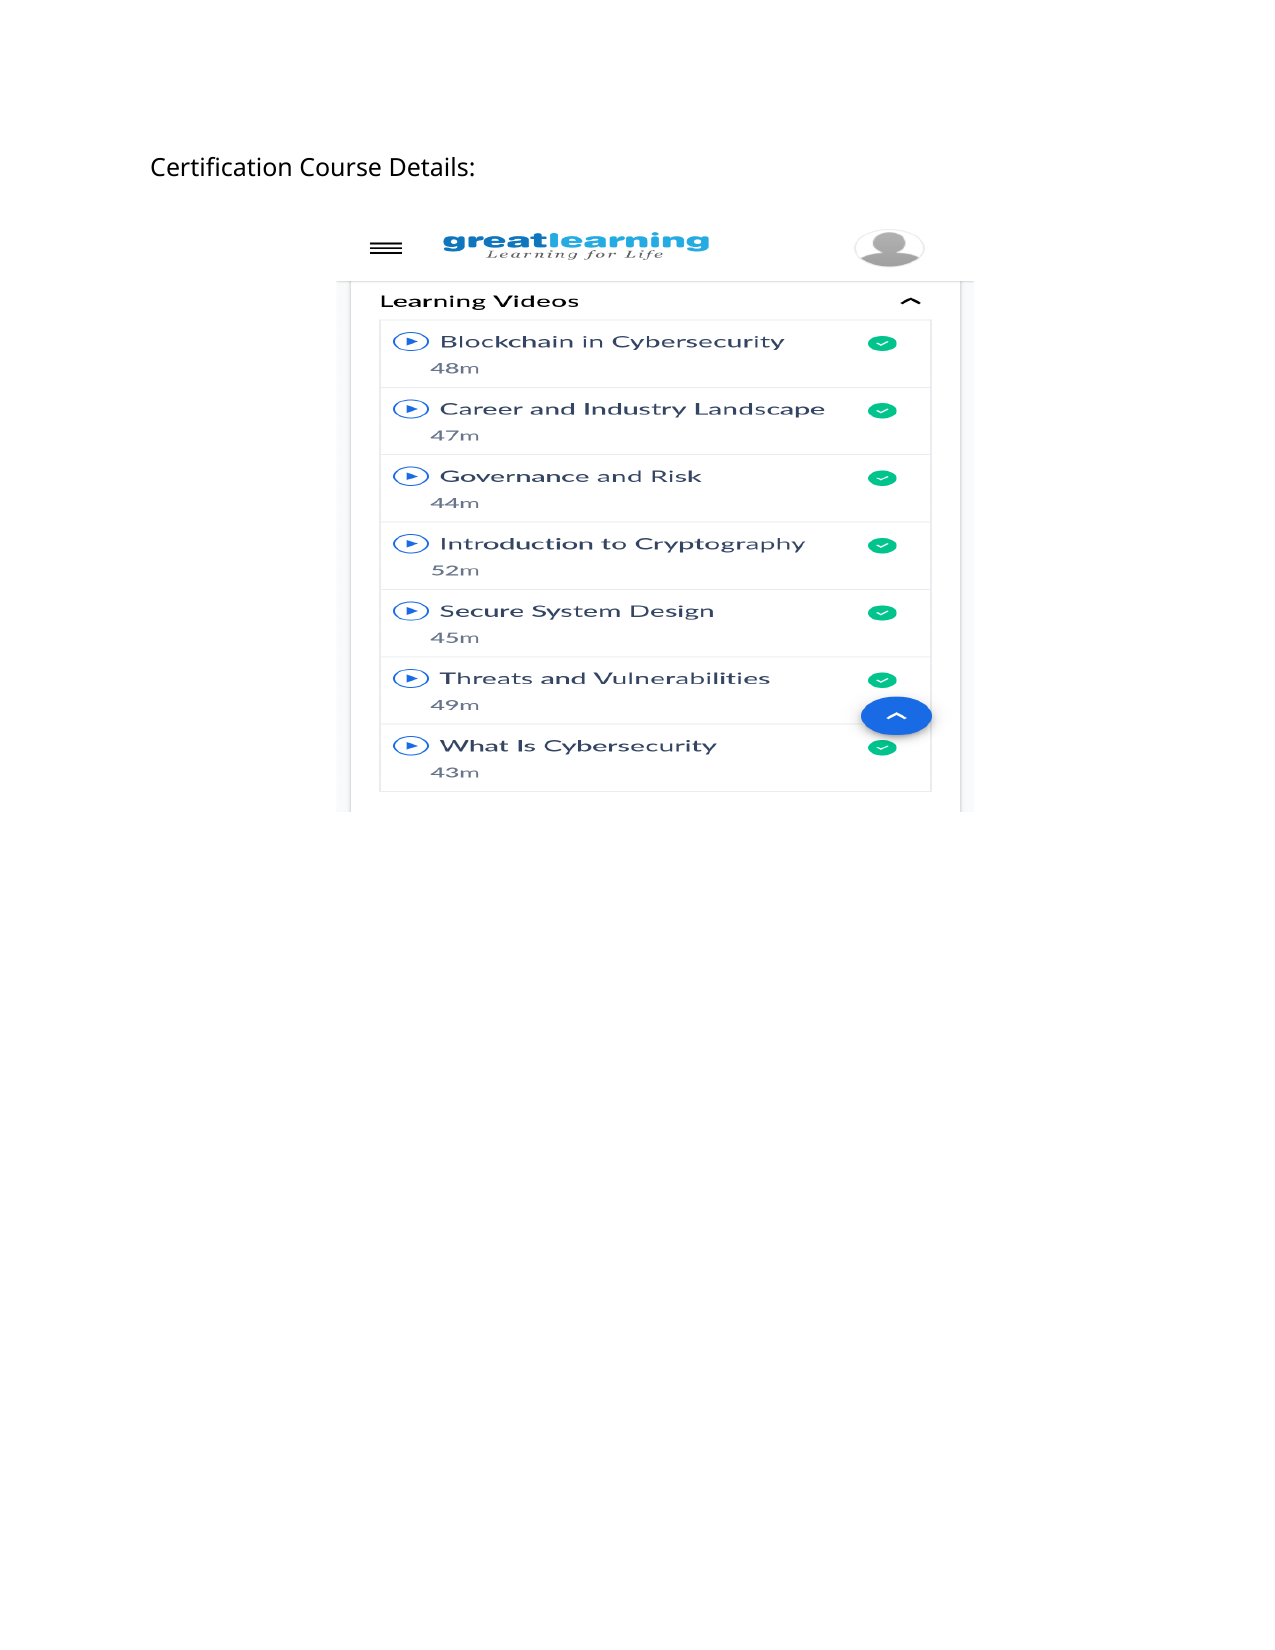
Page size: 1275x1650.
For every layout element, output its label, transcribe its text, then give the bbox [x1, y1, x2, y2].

picture [336, 221, 974, 812]
text Certification Course Details: [150, 150, 1125, 184]
